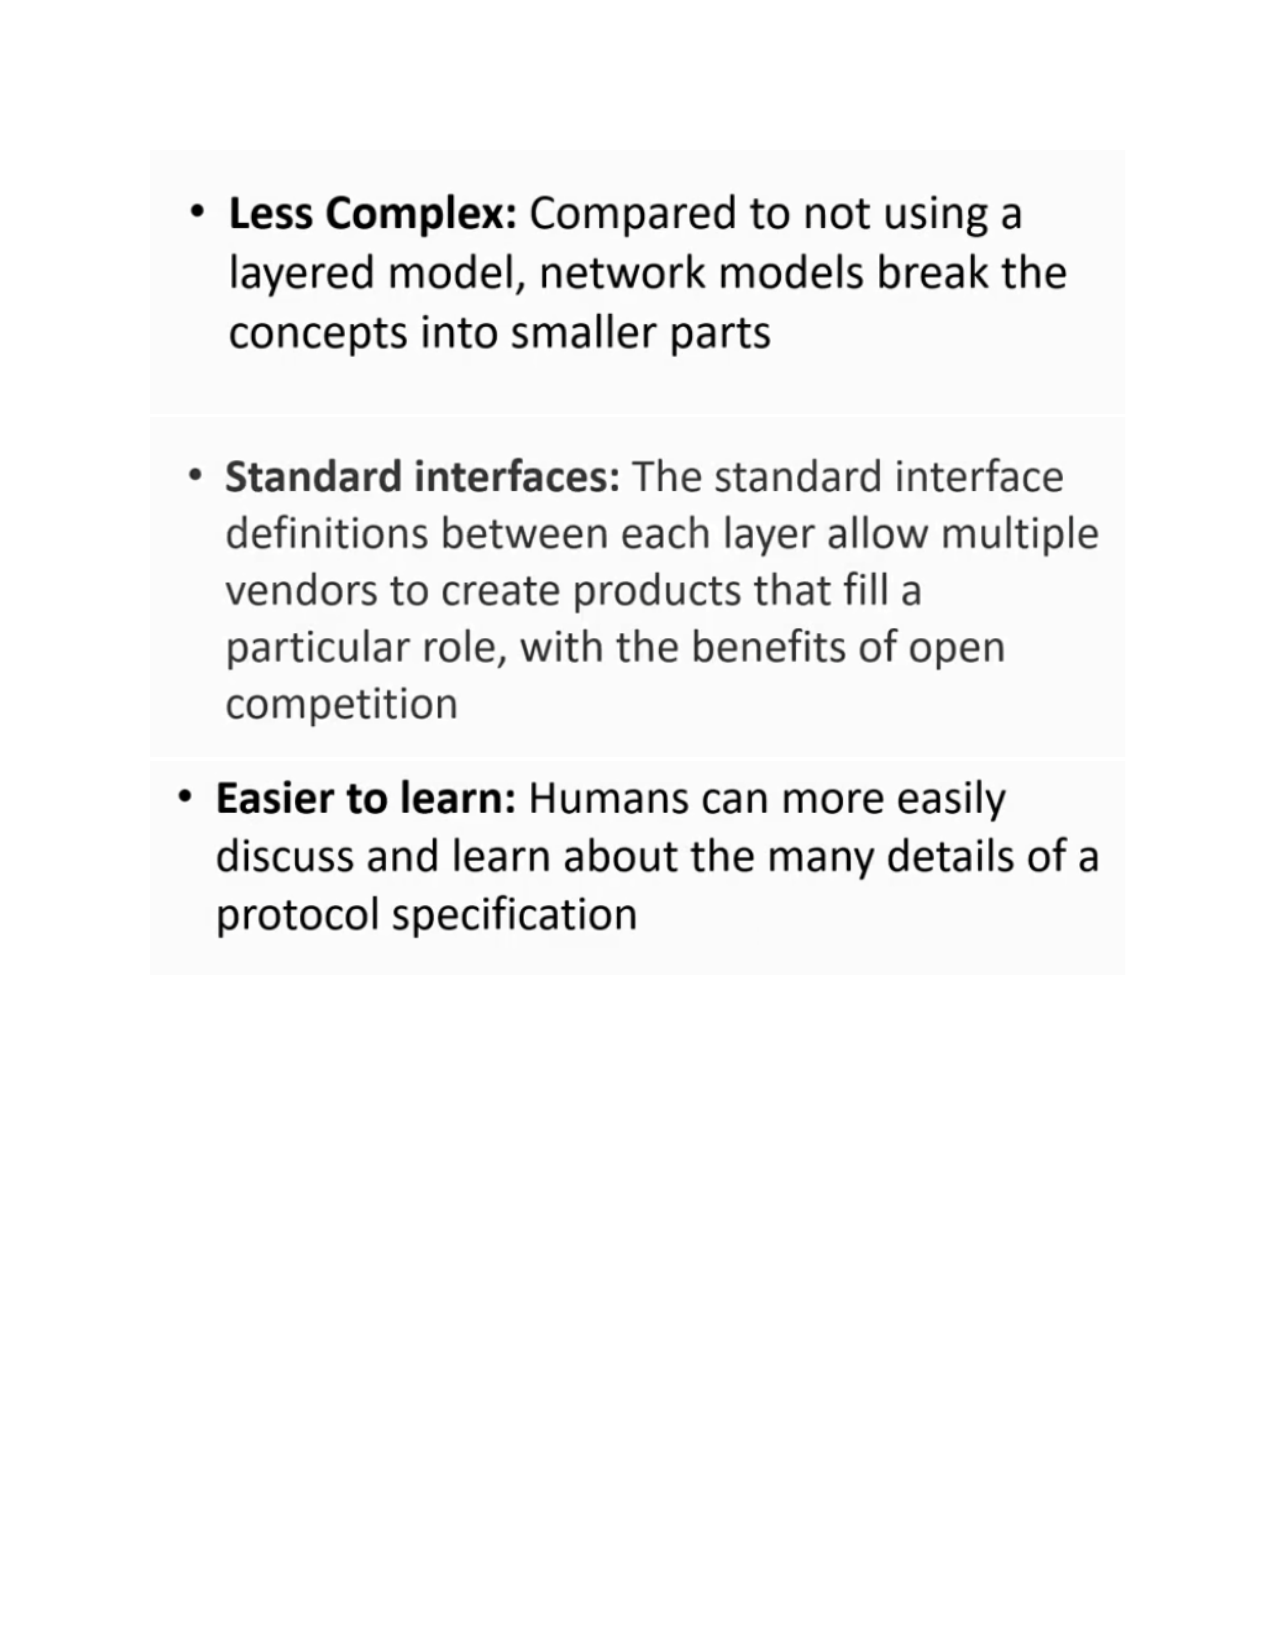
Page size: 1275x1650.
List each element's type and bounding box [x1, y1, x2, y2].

picture [150, 417, 1125, 757]
picture [150, 150, 1125, 414]
picture [150, 761, 1125, 975]
